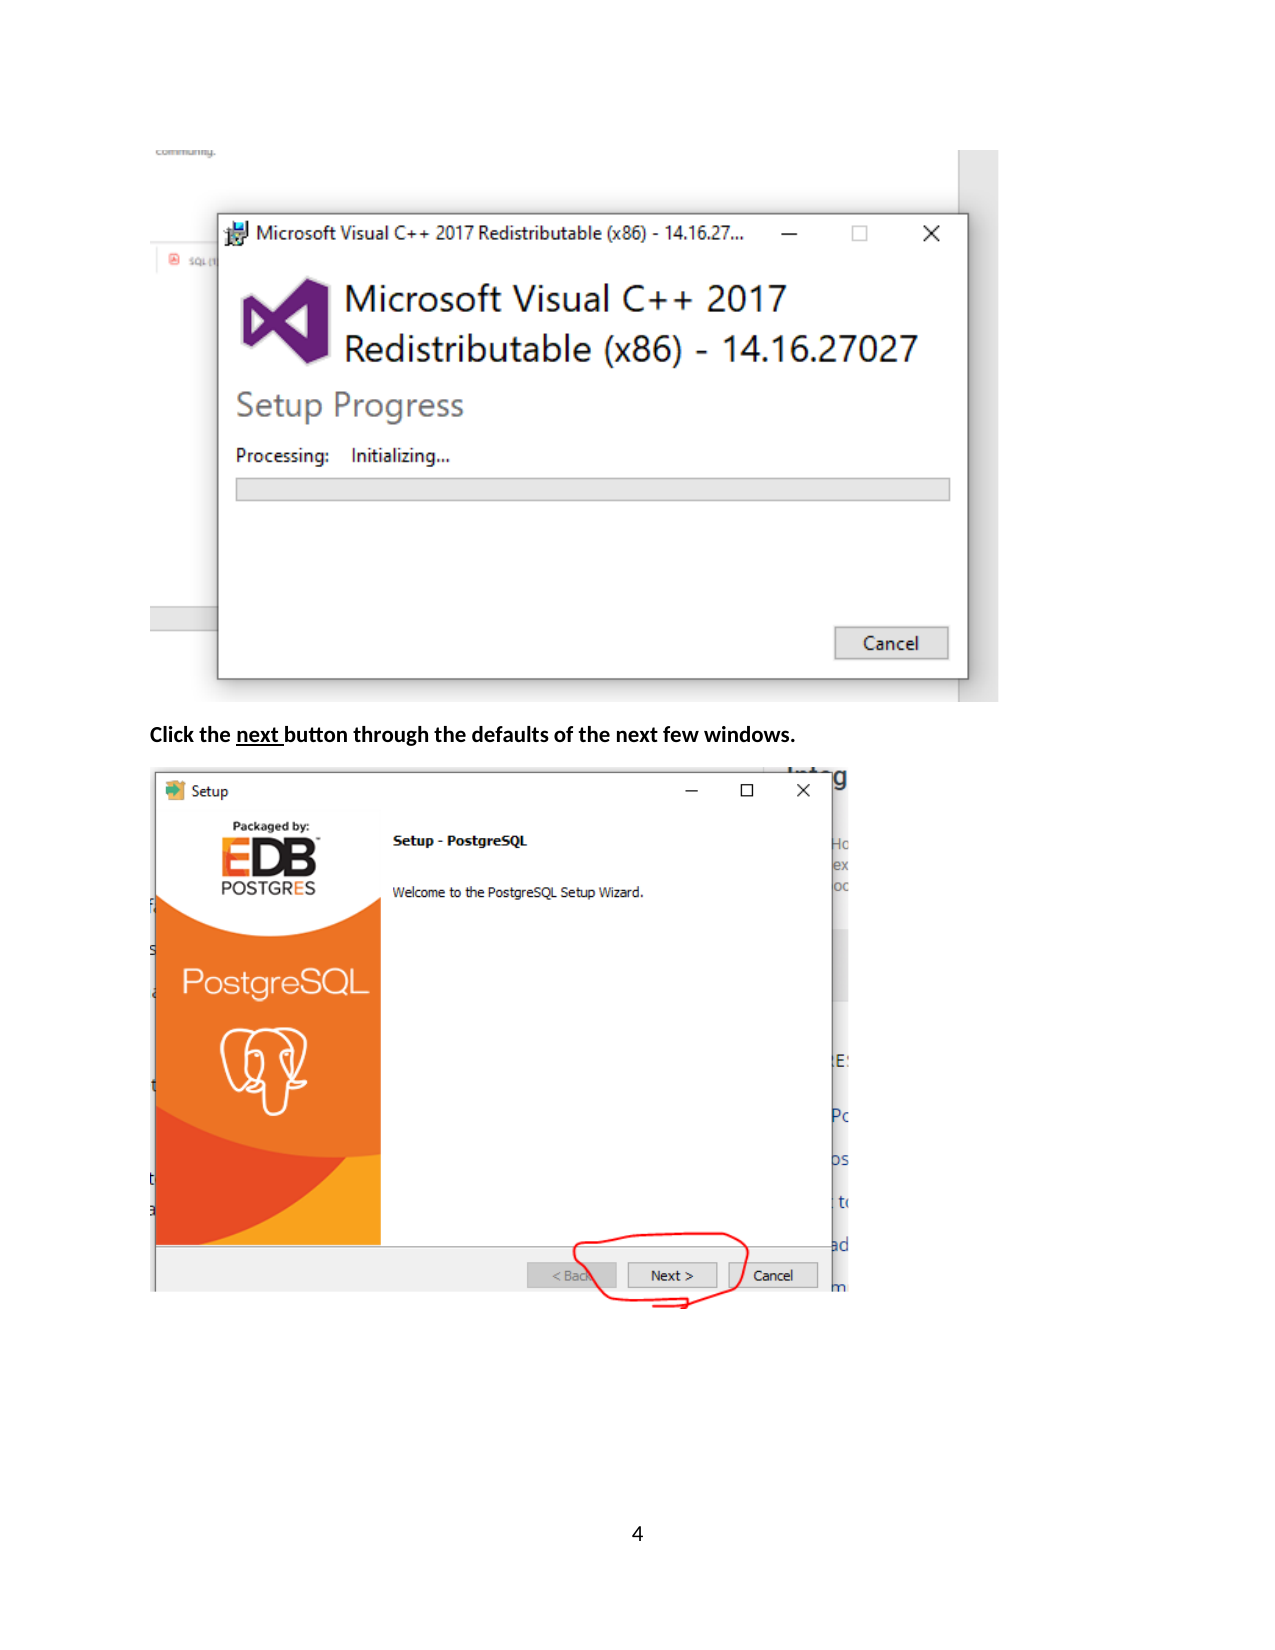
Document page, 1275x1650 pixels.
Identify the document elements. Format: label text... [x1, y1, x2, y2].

text Click the next button through the defaults of the next few windows. [150, 720, 1125, 748]
picture [150, 150, 999, 702]
picture [150, 767, 849, 1309]
